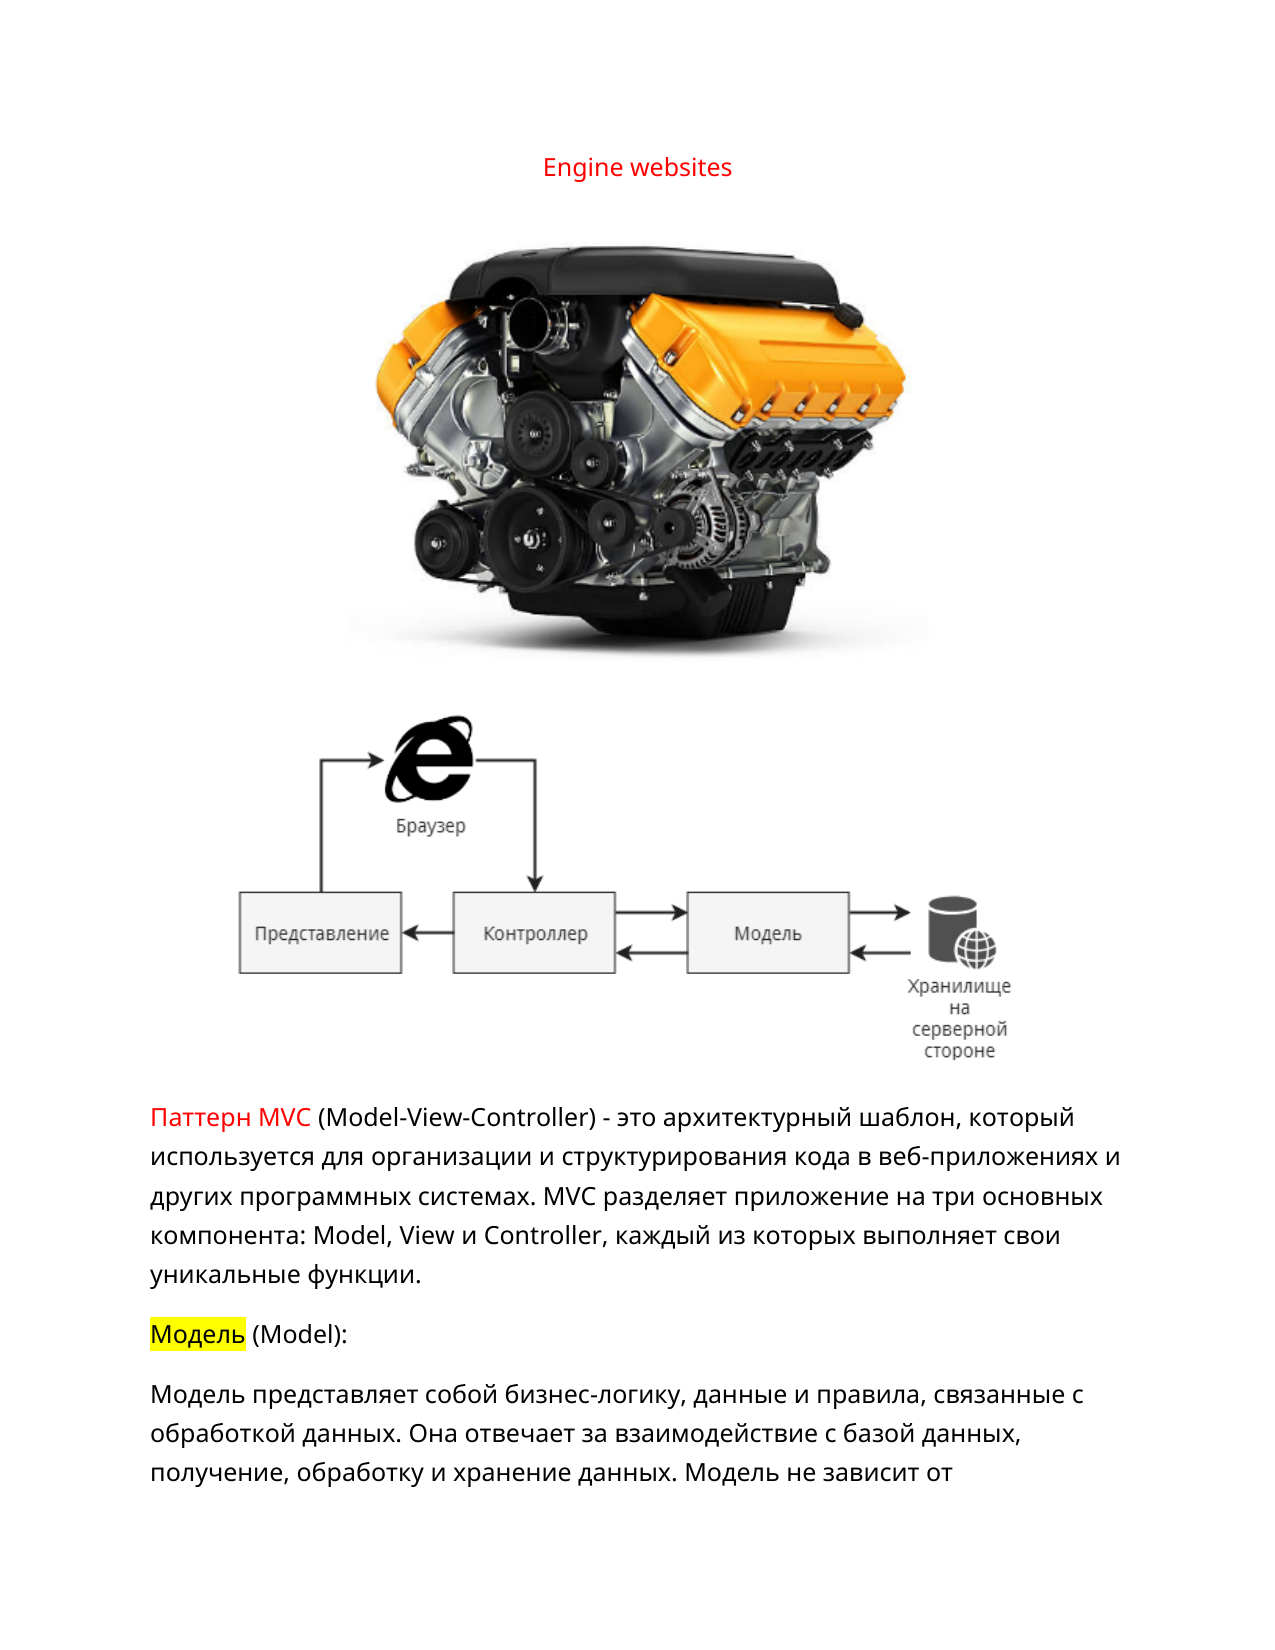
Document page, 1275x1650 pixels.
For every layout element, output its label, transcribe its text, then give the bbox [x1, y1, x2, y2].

picture [150, 706, 1125, 1075]
text Модель (Model): [246, 1317, 1125, 1351]
text Паттерн MVC (Model-View-Controller) - это архитектурный шаблон, который используется для организации и структурирования кода в веб-приложениях и других программных системах. MVC разделяет приложение на три основных компонента: Model, View и Controller, каждый из которых выполняет свои уникальные функции. [150, 1100, 1125, 1291]
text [150, 1377, 1125, 1489]
text Engine websites [150, 150, 1125, 184]
picture [346, 210, 929, 682]
